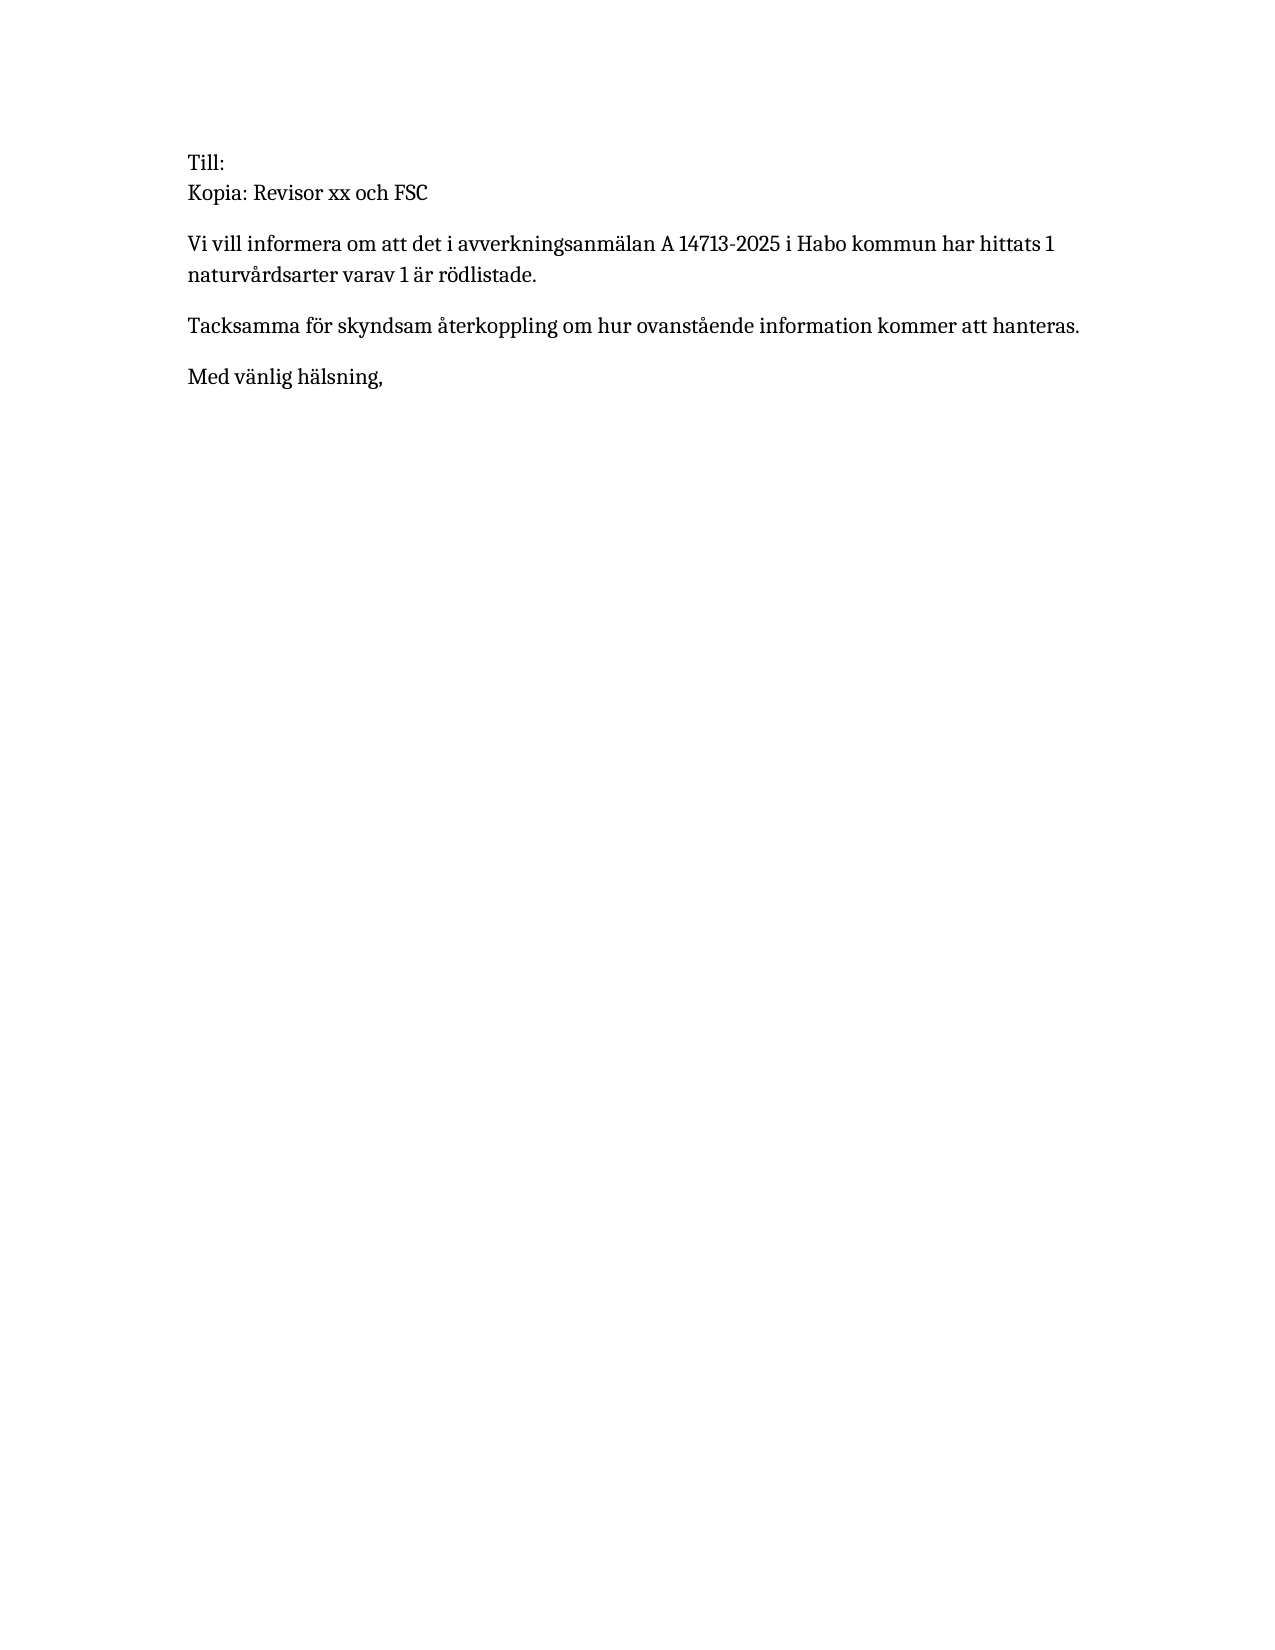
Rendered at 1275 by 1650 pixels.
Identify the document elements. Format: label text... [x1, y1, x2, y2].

text Med vänlig hälsning, [187, 363, 1087, 420]
text Till: Kopia: Revisor xx och FSC [187, 150, 1087, 207]
text Vi vill informera om att det i avverkningsanmälan A 14713-2025 i Habo kommun har hittats 1 naturvårdsarter varav 1 är rödlistade. [187, 231, 1087, 288]
text Tacksamma för skyndsam återkoppling om hur ovanstående information kommer att hanteras. [187, 312, 1087, 339]
